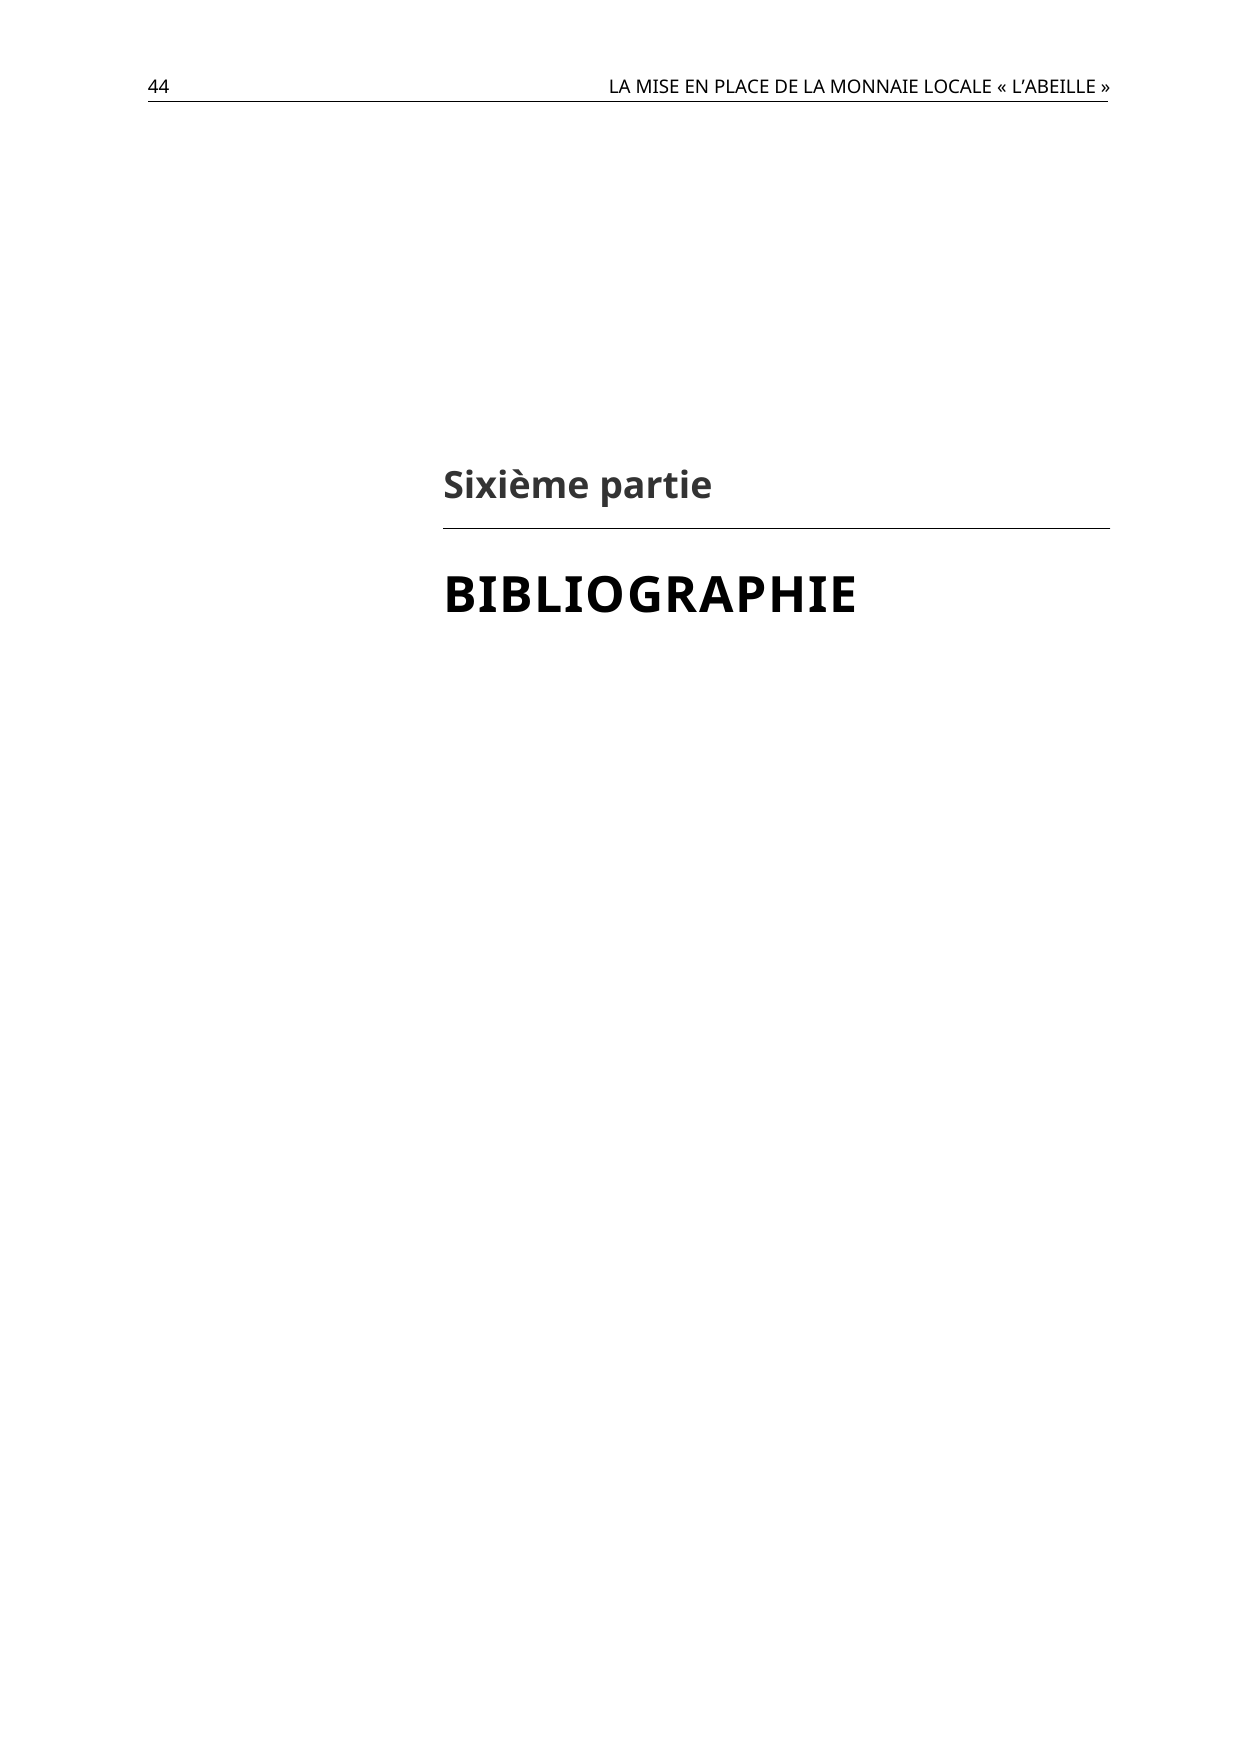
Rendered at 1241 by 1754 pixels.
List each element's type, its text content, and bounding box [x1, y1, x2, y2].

subtitle Sixième partie [443, 459, 1110, 528]
subtitle bibliographie [443, 559, 1110, 627]
